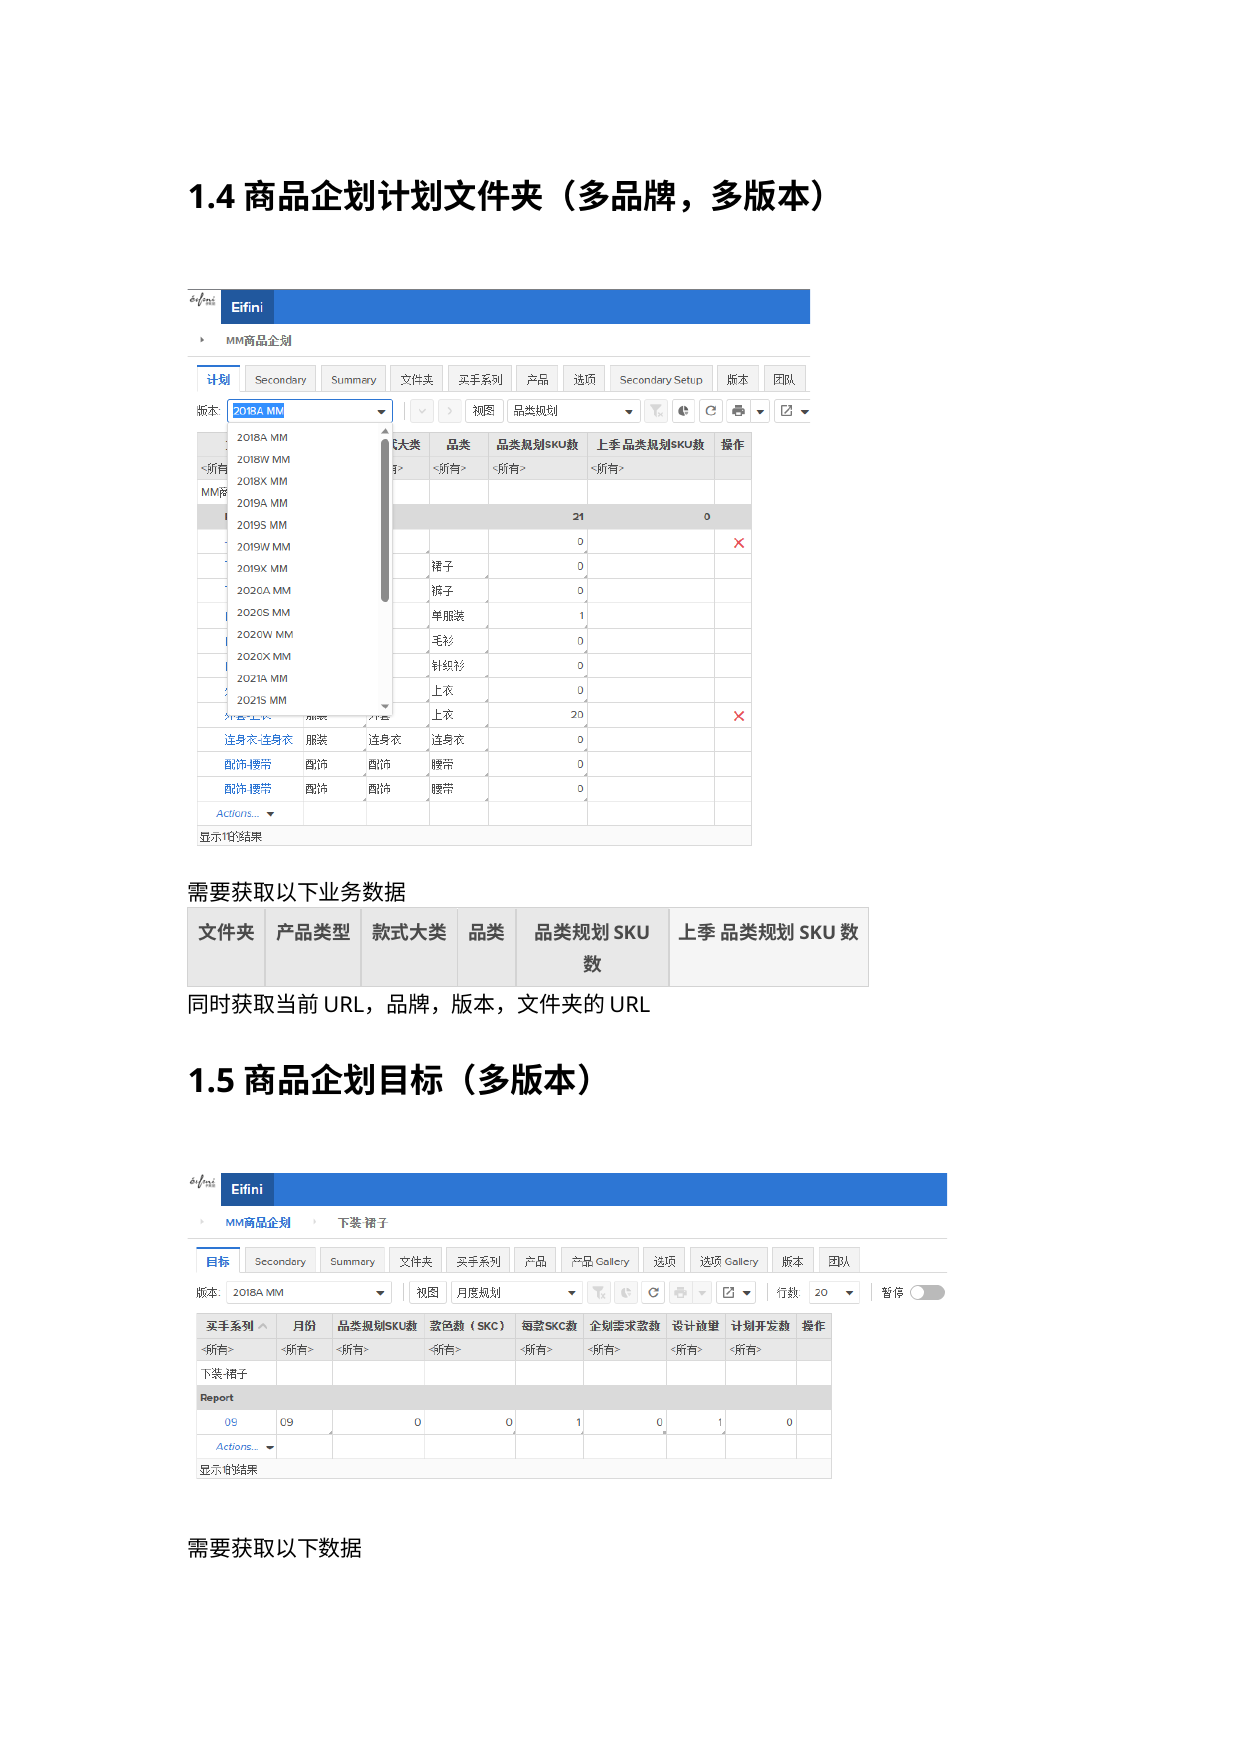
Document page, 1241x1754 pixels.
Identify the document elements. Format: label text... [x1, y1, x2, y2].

text 需要获取以下数据 [187, 1531, 1053, 1563]
text 同时获取当前URL，品牌，版本，文件夹的URL [187, 986, 1053, 1019]
table_header 上季 品类规划SKU数 [670, 908, 868, 986]
subtitle 1.4 商品企划计划文件夹（多品牌，多版本） [187, 162, 1053, 227]
text 需要获取以下业务数据 [187, 874, 1053, 907]
table_header 品类 [458, 908, 516, 986]
subtitle 1.5 商品企划目标（多版本） [187, 1046, 1053, 1111]
table_header 品类规划SKU数 [517, 908, 669, 986]
picture [187, 1173, 948, 1517]
picture [187, 289, 811, 864]
table_header 产品类型 [266, 908, 361, 986]
table_header 款式大类 [362, 908, 457, 986]
table_header 文件夹 [188, 908, 265, 986]
